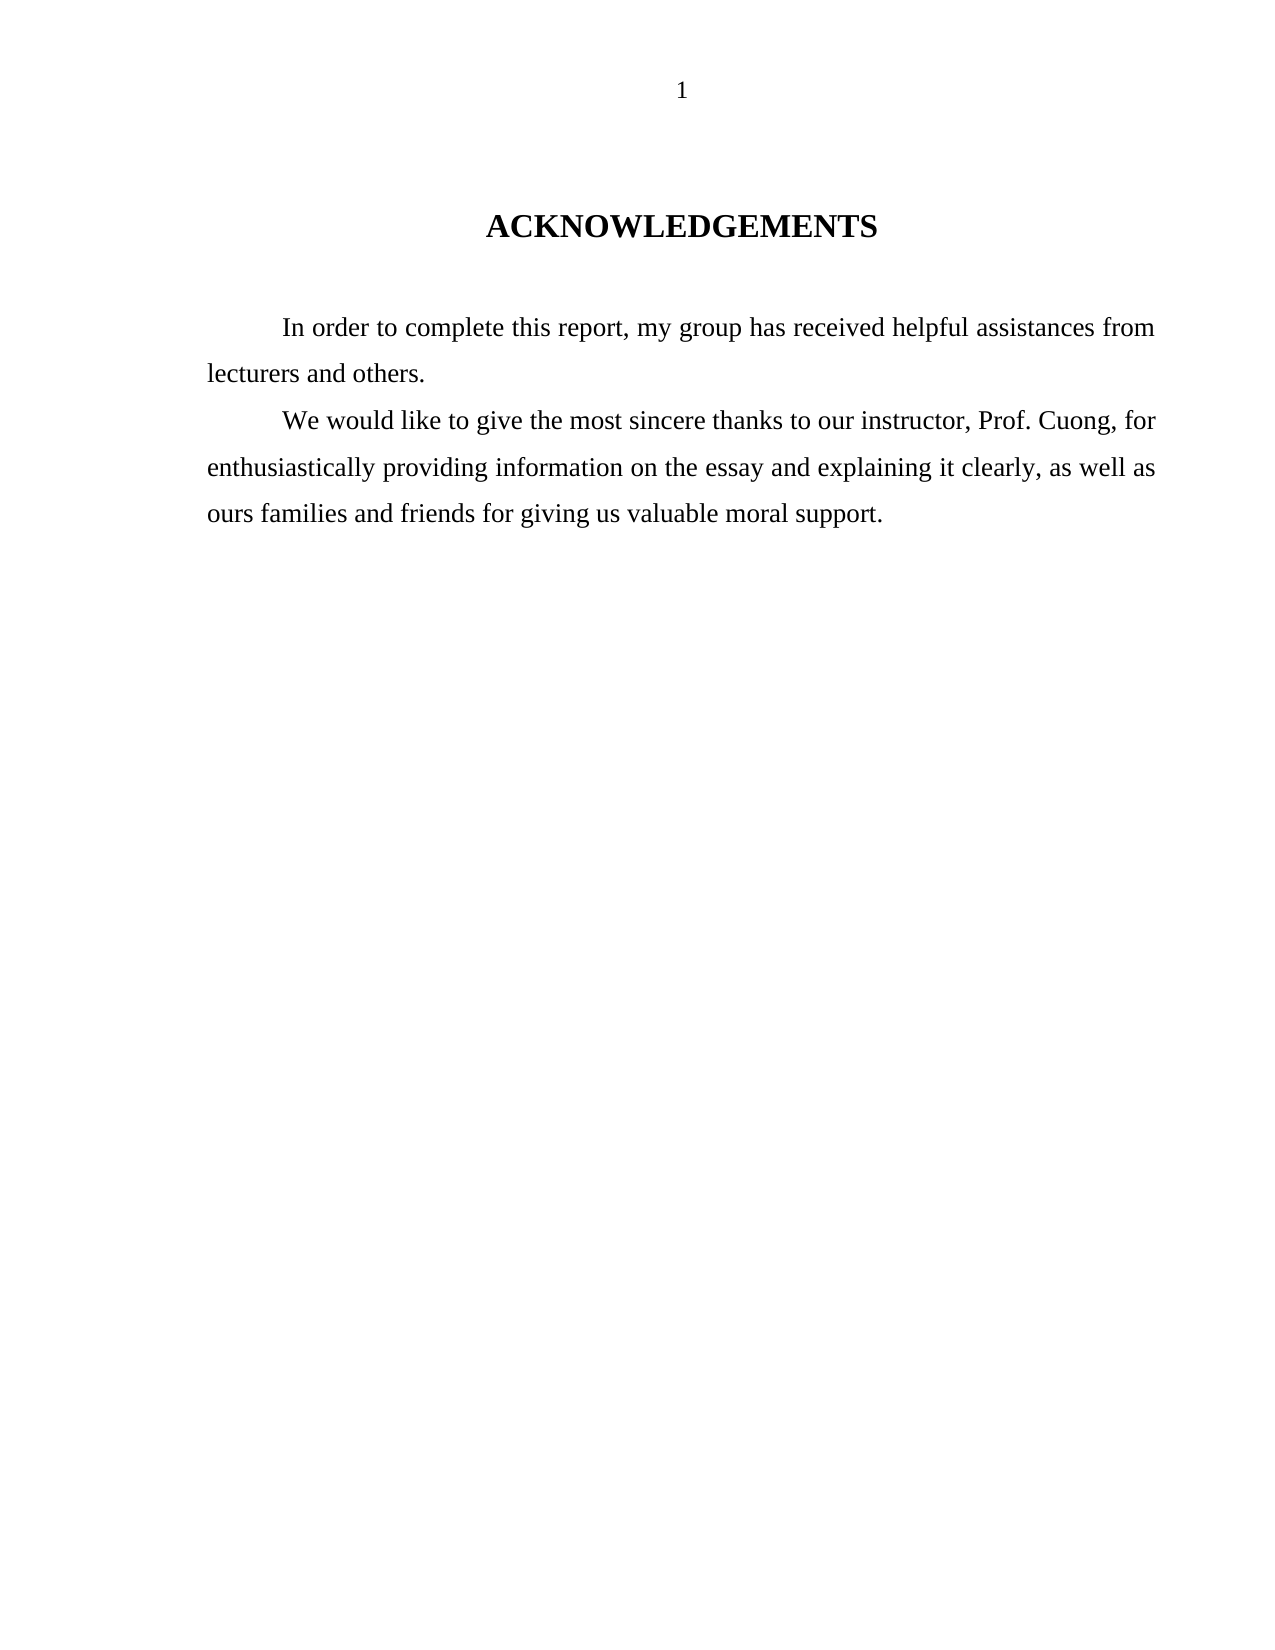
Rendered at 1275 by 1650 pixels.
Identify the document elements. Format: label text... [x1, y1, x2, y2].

text ACKNOWLEDGEMENTS [207, 207, 1157, 245]
text In order to complete this report, my group has received helpful assistances from lecturers and others. [207, 311, 1157, 389]
text We would like to give the most sincere thanks to our instructor, Prof. Cuong, for enthusiastically providing information on the essay and explaining it clearly, as well as ours families and friends for giving us valuable moral support. [207, 404, 1157, 529]
